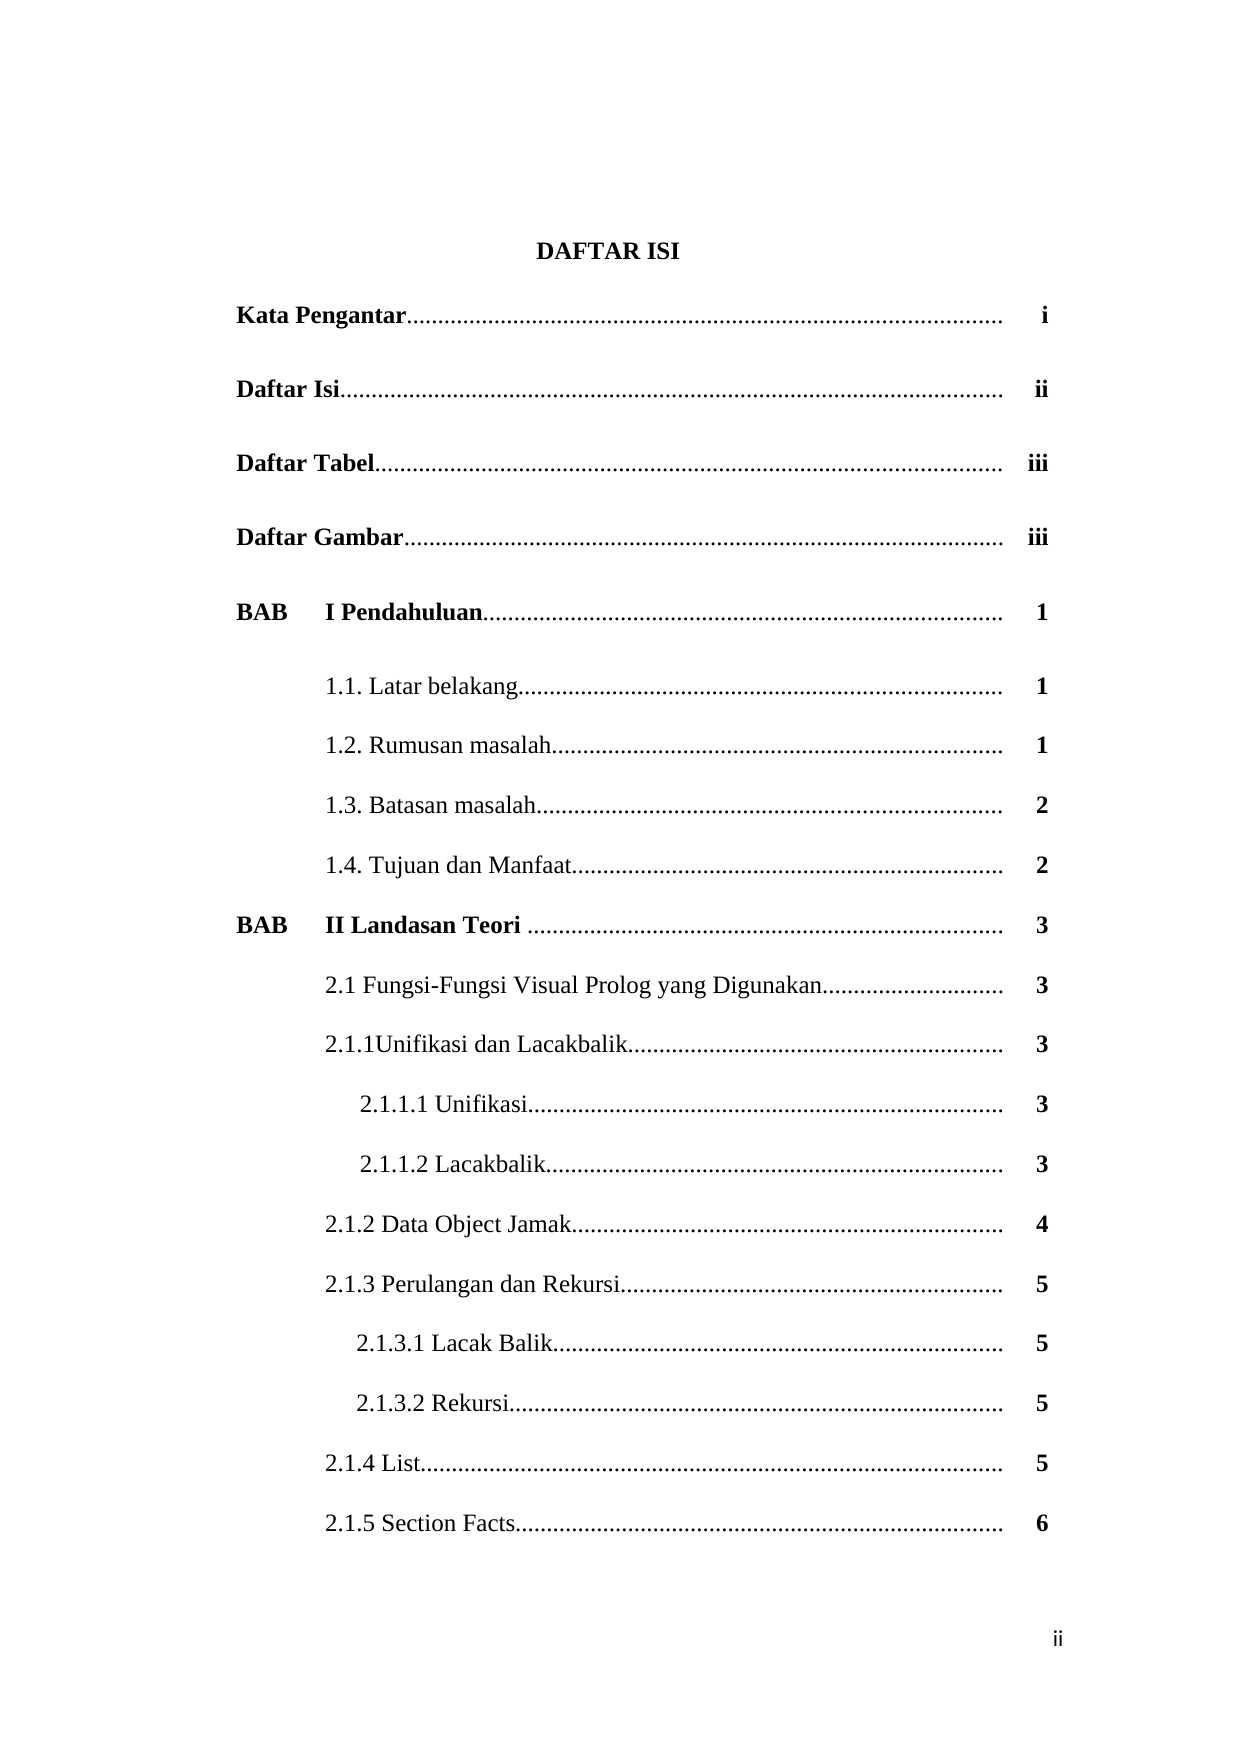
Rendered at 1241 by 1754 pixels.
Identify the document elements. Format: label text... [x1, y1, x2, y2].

text BAB II Landasan Teori 3 [236, 910, 1063, 939]
text 2.1.1.2 Lacakbalik 3 [266, 1149, 1063, 1178]
text Daftar Isi ii [236, 374, 1063, 403]
text 2.1.3.2 Rekursi 5 [266, 1388, 1063, 1417]
text Daftar Gambar iii [236, 522, 1063, 551]
text 2.1.3.1 Lacak Balik 5 [266, 1328, 1063, 1357]
text 1.1. Latar belakang 1 [266, 671, 1063, 699]
text 2.1.1Unifikasi dan Lacakbalik 3 [266, 1029, 1063, 1058]
text 2.1.5 Section Facts 6 [266, 1508, 1063, 1537]
text 2.1 Fungsi-Fungsi Visual Prolog yang Digunakan 3 [266, 970, 1063, 998]
text 1.2. Rumusan masalah 1 [266, 731, 1063, 759]
text 2.1.4 List 5 [266, 1448, 1063, 1477]
text Kata Pengantar i [236, 300, 1063, 329]
text 1.4. Tujuan dan Manfaat 2 [266, 850, 1063, 879]
text 2.1.2 Data Object Jamak 4 [266, 1209, 1063, 1238]
text 2.1.1.1 Unifikasi 3 [266, 1089, 1063, 1118]
text DAFTAR ISI [461, 236, 1063, 265]
text Daftar Tabel iii [236, 448, 1063, 477]
text BAB I Pendahuluan 1 [236, 597, 1063, 625]
text 2.1.3 Perulangan dan Rekursi 5 [266, 1269, 1063, 1297]
text 1.3. Batasan masalah 2 [266, 790, 1063, 819]
